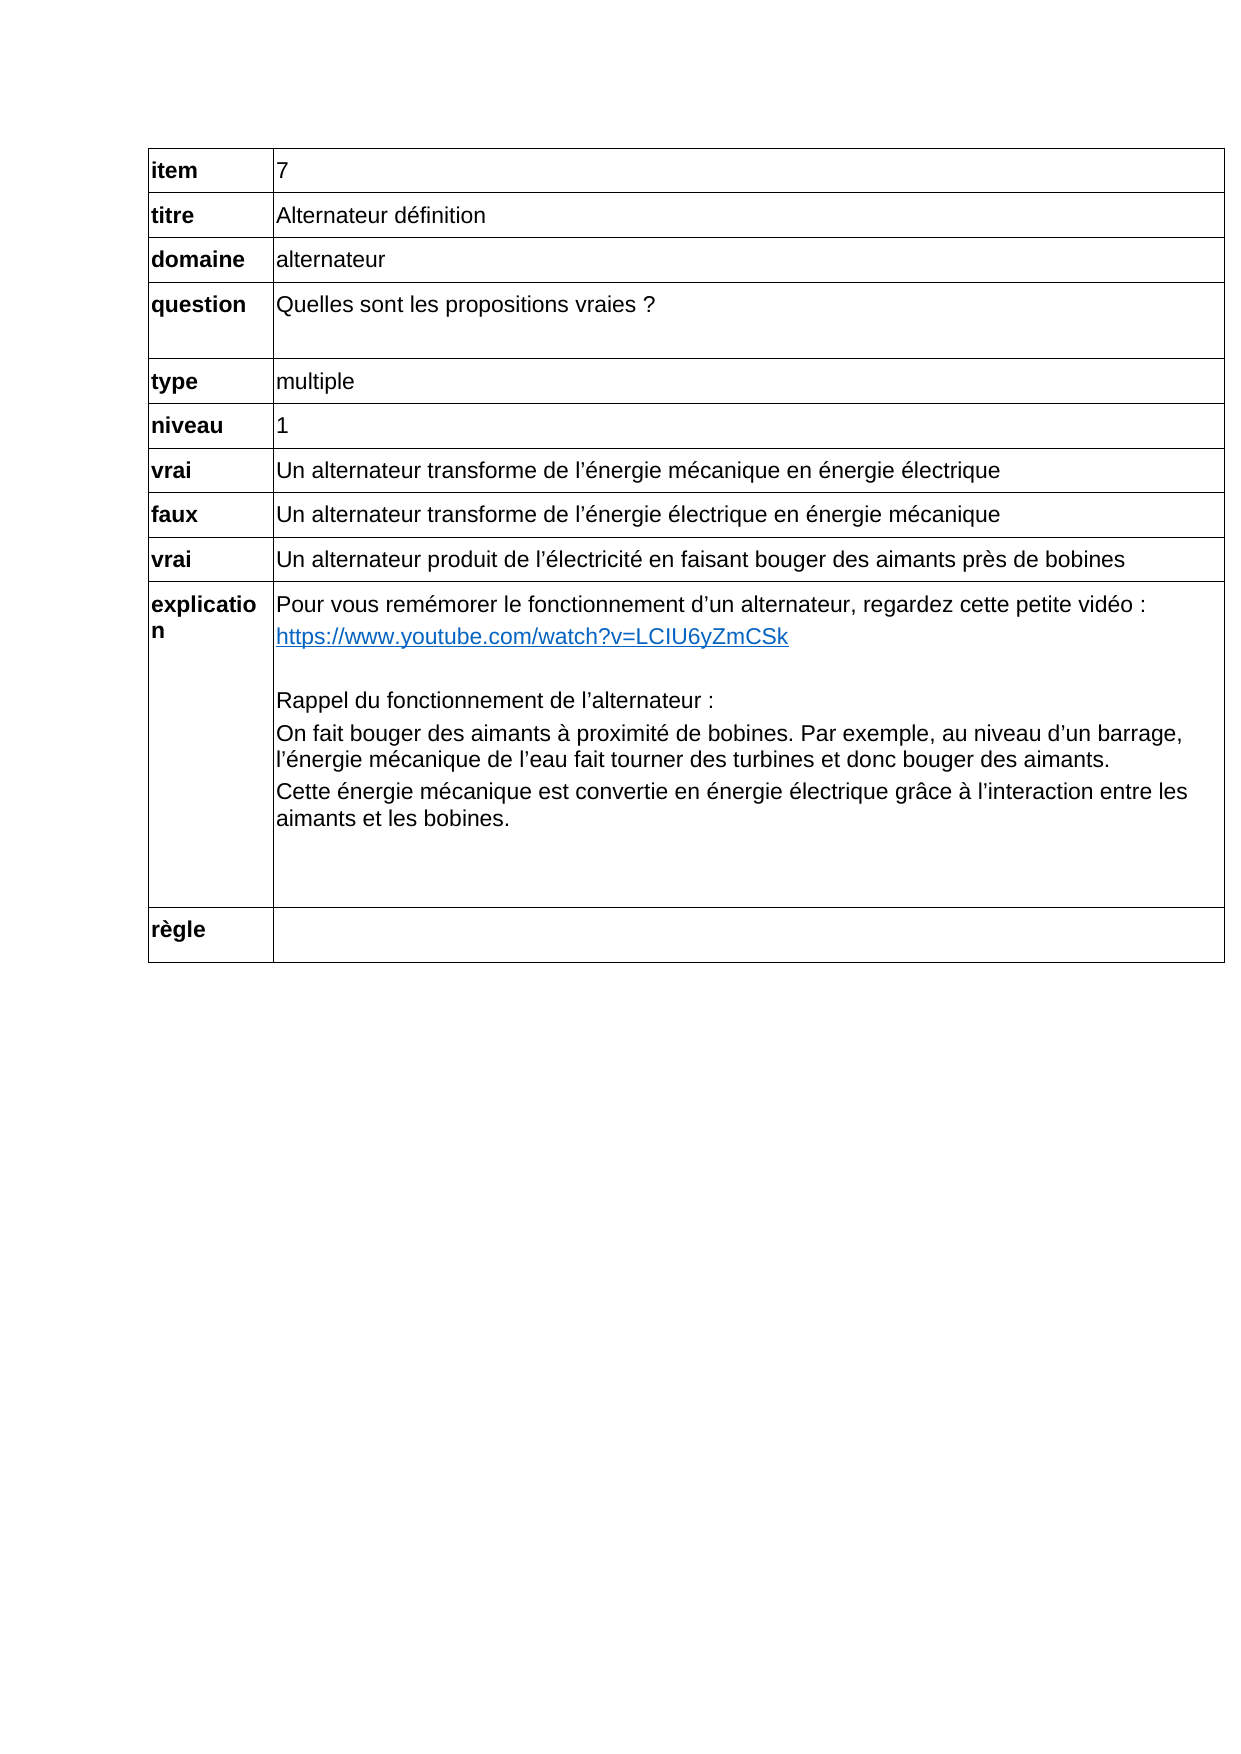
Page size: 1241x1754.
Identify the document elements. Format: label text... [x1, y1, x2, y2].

table_header item [149, 149, 273, 192]
table_cell Un alternateur transforme de l’énergie électrique en énergie mécanique [274, 493, 1224, 537]
table_cell question [149, 283, 273, 358]
table_cell [274, 908, 1224, 962]
table_cell alternateur [274, 238, 1224, 281]
table_cell Un alternateur transforme de l’énergie mécanique en énergie électrique [274, 449, 1224, 492]
table_cell multiple [274, 359, 1224, 403]
table_cell faux [149, 493, 273, 537]
table_cell explication [149, 582, 273, 907]
table_cell Un alternateur produit de l’électricité en faisant bouger des aimants près de bobines [274, 538, 1224, 581]
table_cell domaine [149, 238, 273, 281]
table_cell titre [149, 193, 273, 237]
table_cell 1 [274, 404, 1224, 447]
table_header 7 [274, 149, 1224, 192]
table_cell vrai [149, 449, 273, 492]
table_cell Quelles sont les propositions vraies ? [274, 283, 1224, 358]
table_cell vrai [149, 538, 273, 581]
table_cell Alternateur définition [274, 193, 1224, 237]
table_cell règle [149, 908, 273, 962]
table_cell type [149, 359, 273, 403]
table_cell Pour vous remémorer le fonctionnement d’un alternateur, regardez cette petite vidéo : https://www.youtube.com/watch?v=LCIU6yZmCSk Rappel du fonctionnement de l’alternateur : On fait bouger des aimants à proximité de bobines. Par exemple, au niveau d’un barrage, l’énergie mécanique de l’eau fait tourner des turbines et donc bouger des aimants. Cette énergie mécanique est convertie en énergie électrique grâce à l’interaction entre les aimants et les bobines. [274, 582, 1224, 907]
table_cell niveau [149, 404, 273, 447]
